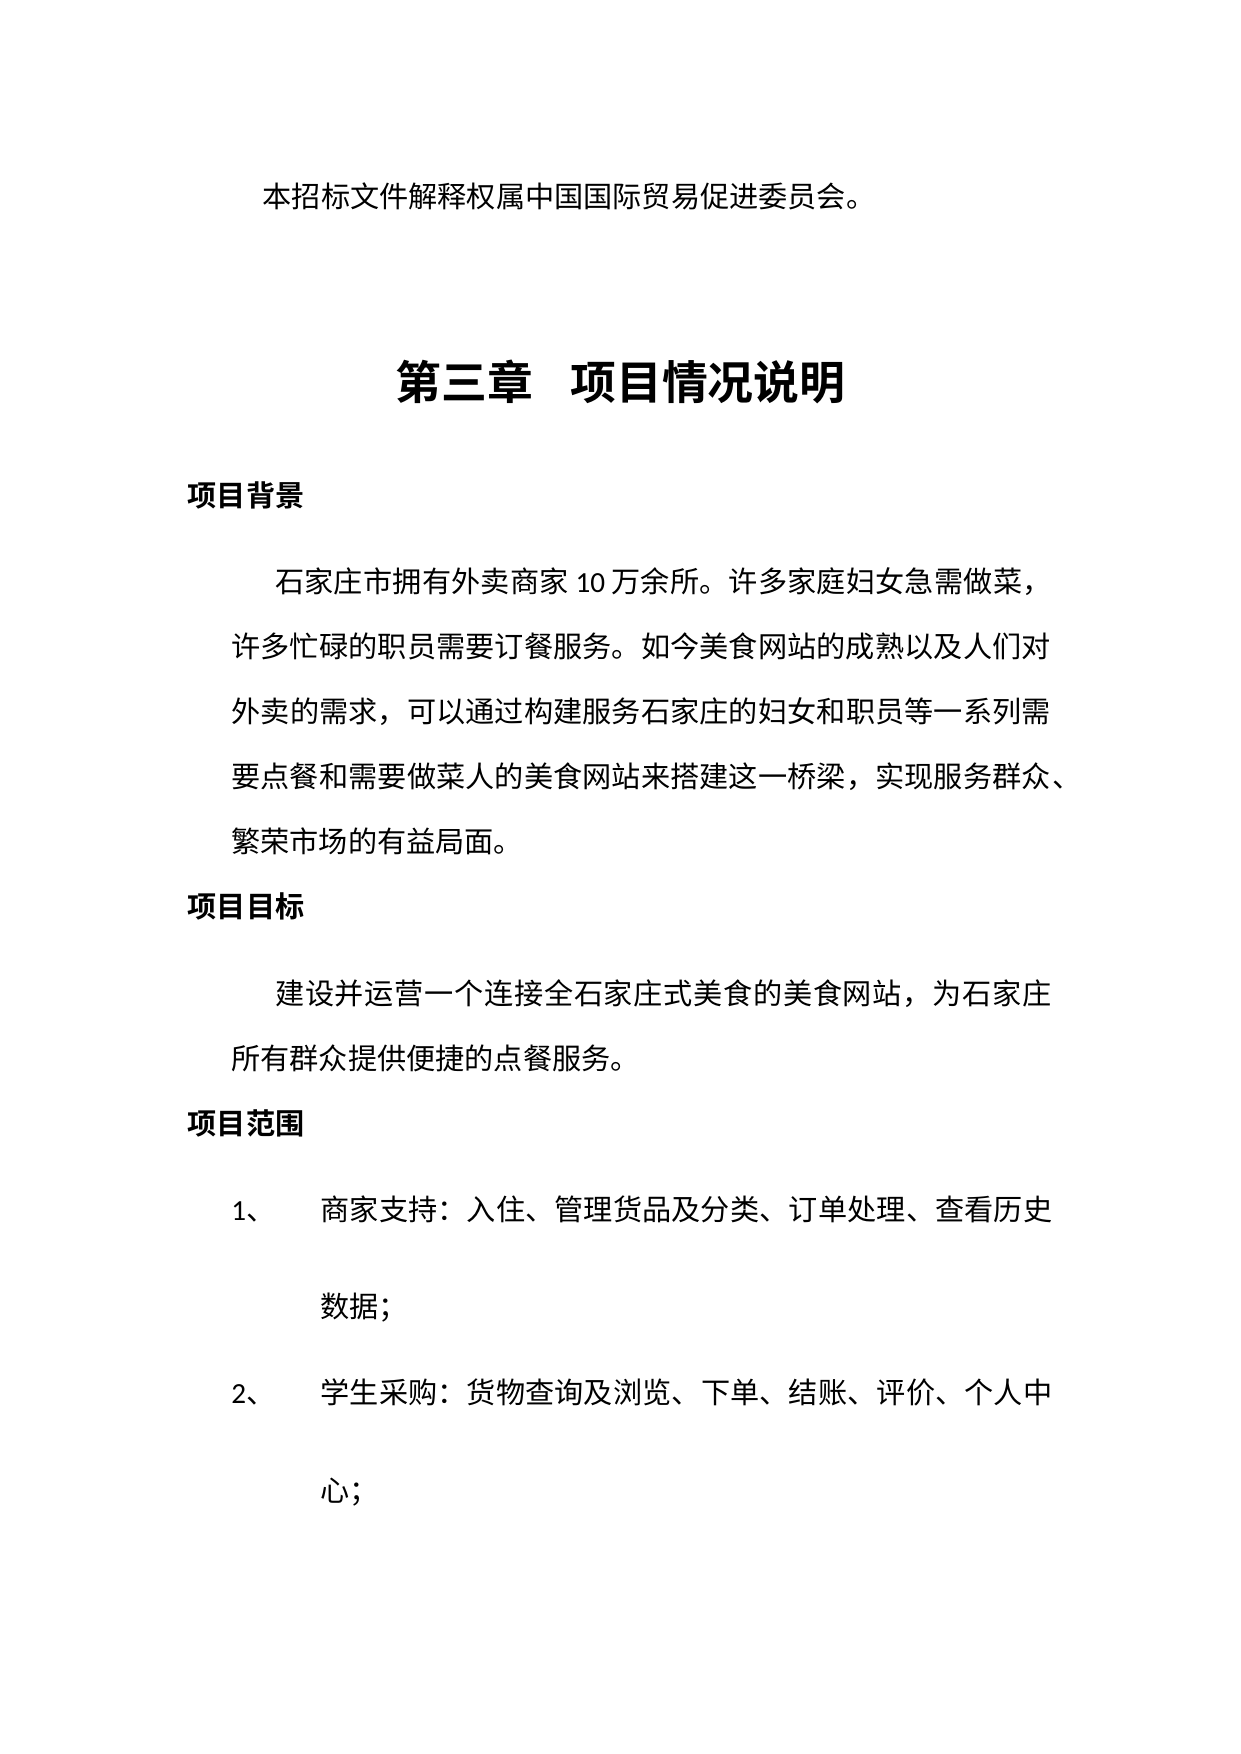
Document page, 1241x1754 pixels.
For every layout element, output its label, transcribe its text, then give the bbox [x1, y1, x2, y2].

text 建设并运营一个连接全石家庄式美食的美食网站，为石家庄所有群众提供便捷的点餐服务。 [231, 959, 1053, 1089]
list 项目情况说明 [187, 331, 1053, 428]
text 项目目标 [187, 873, 1053, 938]
text 项目背景 [187, 462, 1053, 527]
text 本招标文件解释权属中国国际贸易促进委员会。 [187, 162, 1053, 227]
text 石家庄市拥有外卖商家10万余所。许多家庭妇女急需做菜，许多忙碌的职员需要订餐服务。如今美食网站的成熟以及人们对外卖的需求，可以通过构建服务石家庄的妇女和职员等一系列需要点餐和需要做菜人的美食网站来搭建这一桥梁，实现服务群众、繁荣市场的有益局面。 [231, 548, 1053, 873]
list 商家支持：入住、管理货品及分类、订单处理、查看历史数据； [231, 1175, 1053, 1337]
text 项目范围 [187, 1089, 1053, 1154]
list 学生采购：货物查询及浏览、下单、结账、评价、个人中心； [231, 1359, 1053, 1521]
